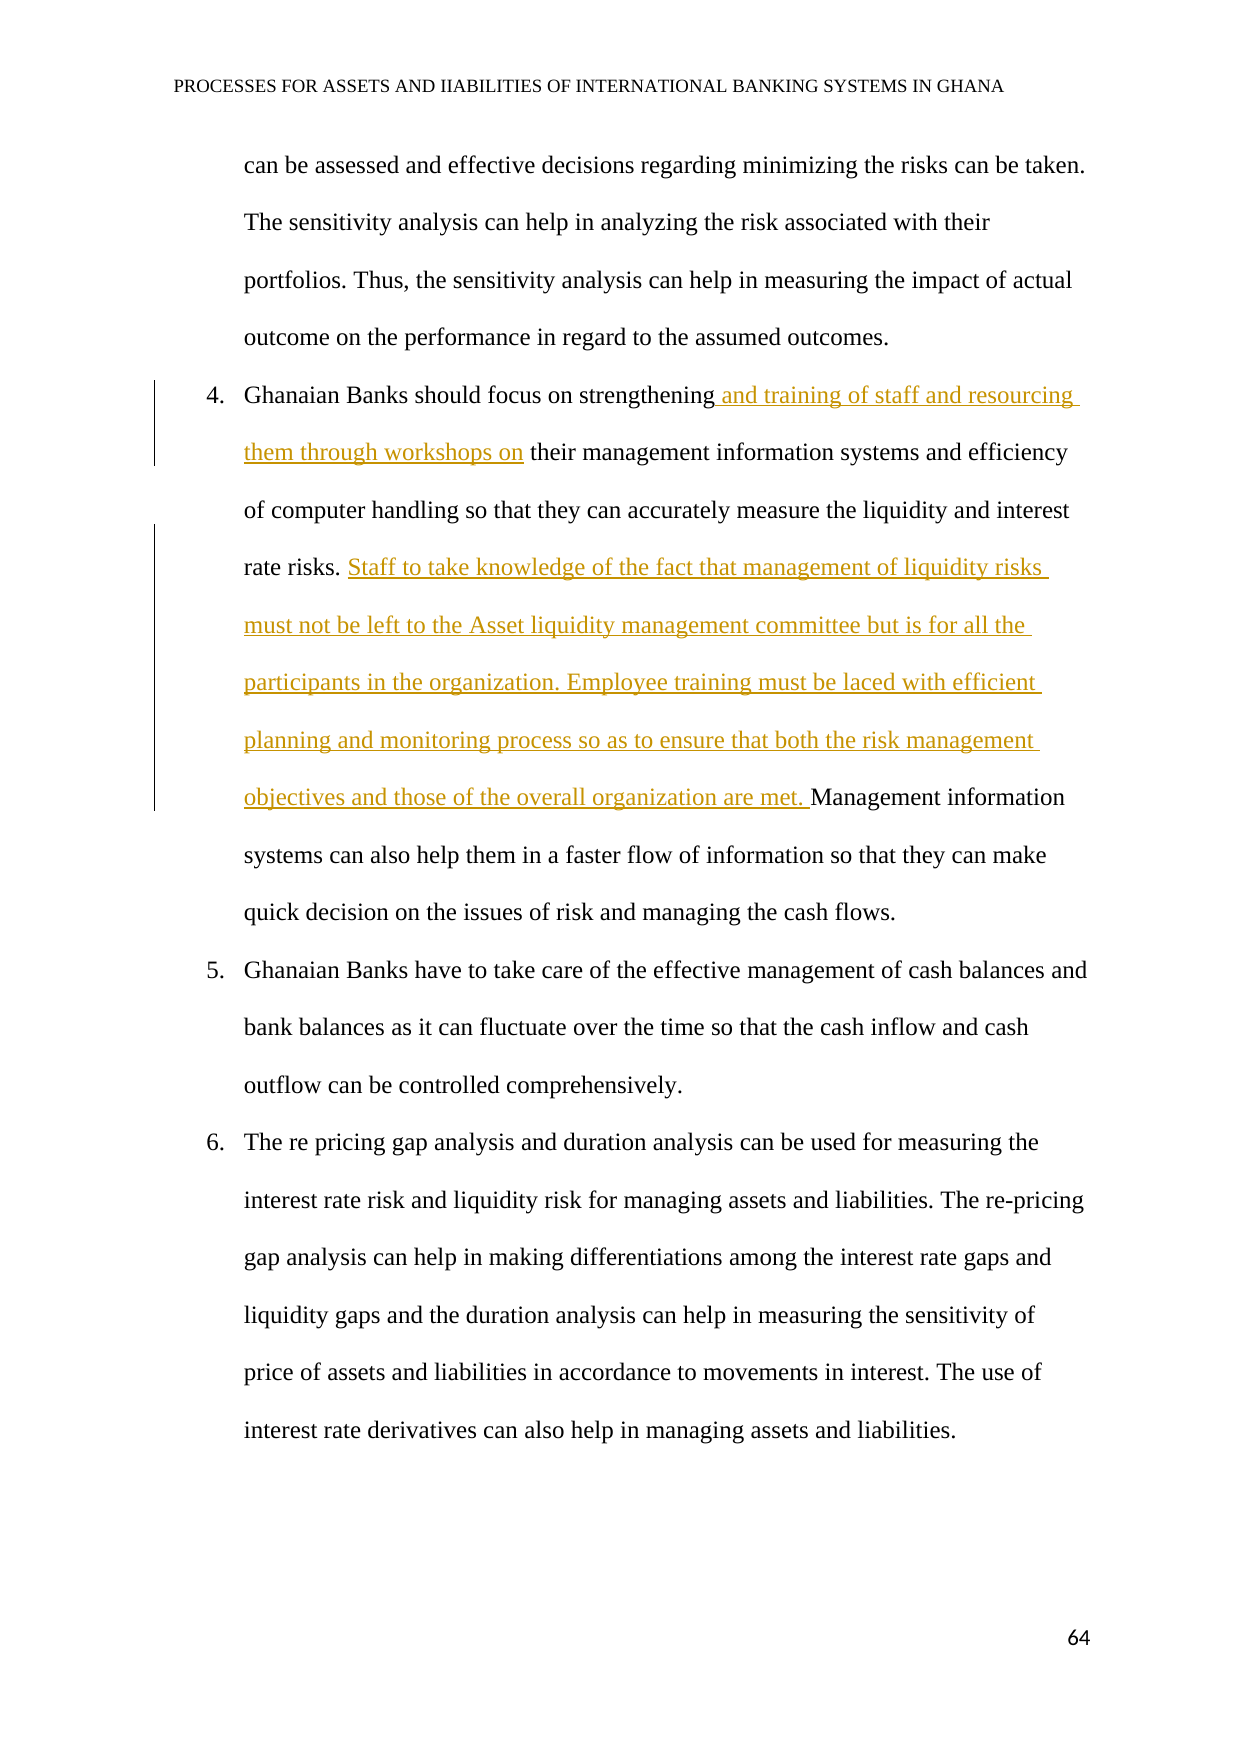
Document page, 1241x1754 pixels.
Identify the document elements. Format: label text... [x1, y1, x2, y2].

list Ghanaian Banks have to take care of the effective management of cash balances and bank balances as it can fluctuate over the time so that the cash inflow and cash outflow can be controlled comprehensively. [206, 955, 1090, 1099]
list Ghanaian Banks should focus on strengthening their management information systems and efficiency of computer handling so that they can accurately measure the liquidity and interest rate risks. Management information systems can also help them in a faster flow of information so that they can make quick decision on the issues of risk and managing the cash flows. [206, 380, 1090, 926]
list The re pricing gap analysis and duration analysis can be used for measuring the interest rate risk and liquidity risk for managing assets and liabilities. The re-pricing gap analysis can help in making differentiations among the interest rate gaps and liquidity gaps and the duration analysis can help in measuring the sensitivity of price of assets and liabilities in accordance to movements in interest. The use of interest rate derivatives can also help in managing assets and liabilities. [206, 1127, 1090, 1444]
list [206, 150, 1090, 351]
